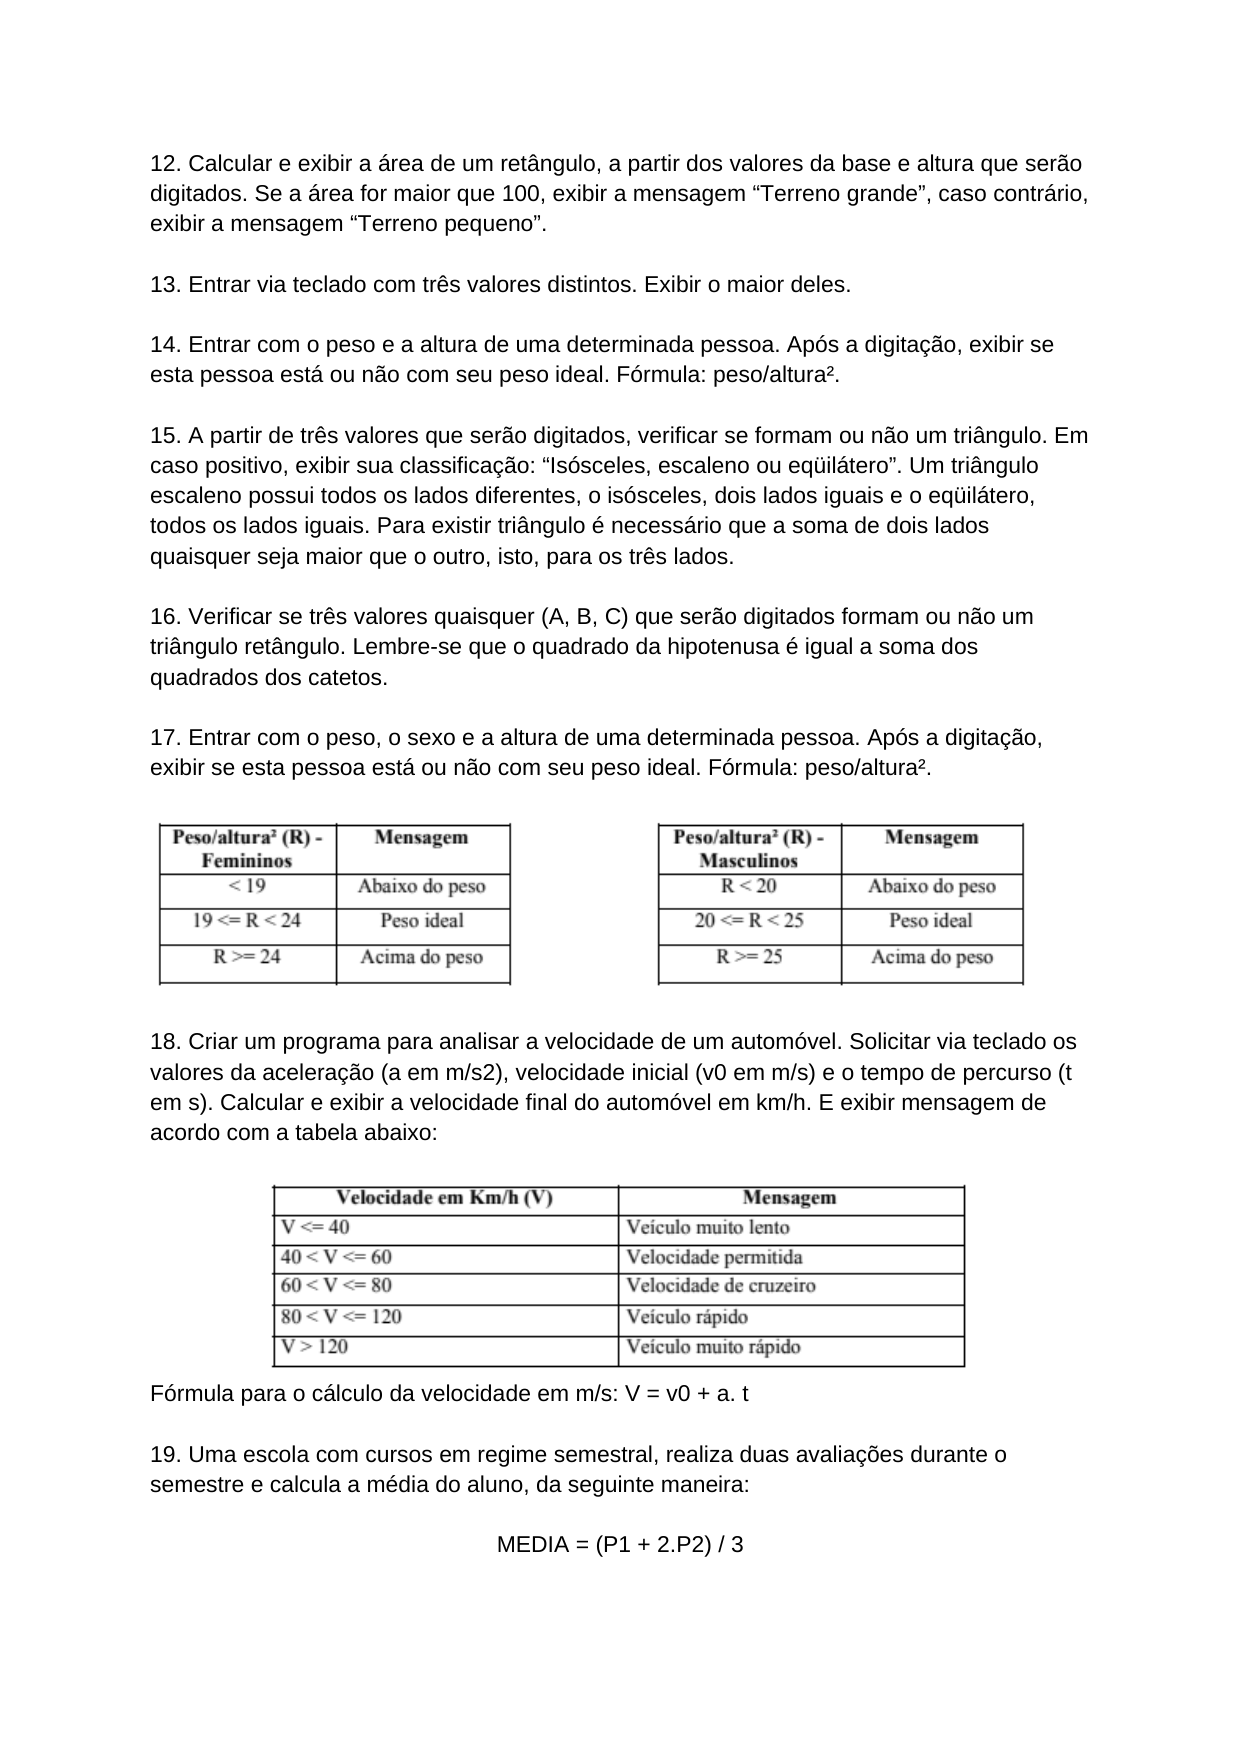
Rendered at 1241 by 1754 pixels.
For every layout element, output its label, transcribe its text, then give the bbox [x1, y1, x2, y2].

text 12. Calcular e exibir a área de um retângulo, a partir dos valores da base e altura que serão digitados. Se a área for maior que 100, exibir a mensagem “Terreno grande”, caso contrário, exibir a mensagem “Terreno pequeno”. [150, 150, 1090, 237]
text 13. Entrar via teclado com três valores distintos. Exibir o maior deles. [150, 271, 1090, 297]
picture [266, 1179, 974, 1377]
text 17. Entrar com o peso, o sexo e a altura de uma determinada pessoa. Após a digitação, exibir se esta pessoa está ou não com seu peso ideal. Fórmula: peso/altura². [150, 724, 1090, 781]
text 16. Verificar se três valores quaisquer (A, B, C) que serão digitados formam ou não um triângulo retângulo. Lembre-se que o quadrado da hipotenusa é igual a soma dos quadrados dos catetos. [150, 603, 1090, 690]
picture [150, 814, 1032, 995]
text 19. Uma escola com cursos em regime semestral, realiza duas avaliações durante o semestre e calcula a média do aluno, da seguinte maneira: [150, 1441, 1090, 1497]
text MEDIA = (P1 + 2.P2) / 3 [150, 1531, 1090, 1557]
text 18. Criar um programa para analisar a velocidade de um automóvel. Solicitar via teclado os valores da aceleração (a em m/s2), velocidade inicial (v0 em m/s) e o tempo de percurso (t em s). Calcular e exibir a velocidade final do automóvel em km/h. E exibir mensagem de acordo com a tabela abaixo: [150, 1028, 1090, 1145]
text Fórmula para o cálculo da velocidade em m/s: V = v0 + a. t [150, 1380, 1090, 1406]
text 14. Entrar com o peso e a altura de uma determinada pessoa. Após a digitação, exibir se esta pessoa está ou não com seu peso ideal. Fórmula: peso/altura². [150, 331, 1090, 388]
text 15. A partir de três valores que serão digitados, verificar se formam ou não um triângulo. Em caso positivo, exibir sua classificação: “Isósceles, escaleno ou eqüilátero”. Um triângulo escaleno possui todos os lados diferentes, o isósceles, dois lados iguais e o eqüilátero, todos os lados iguais. Para existir triângulo é necessário que a soma de dois lados quaisquer seja maior que o outro, isto, para os três lados. [150, 422, 1090, 569]
